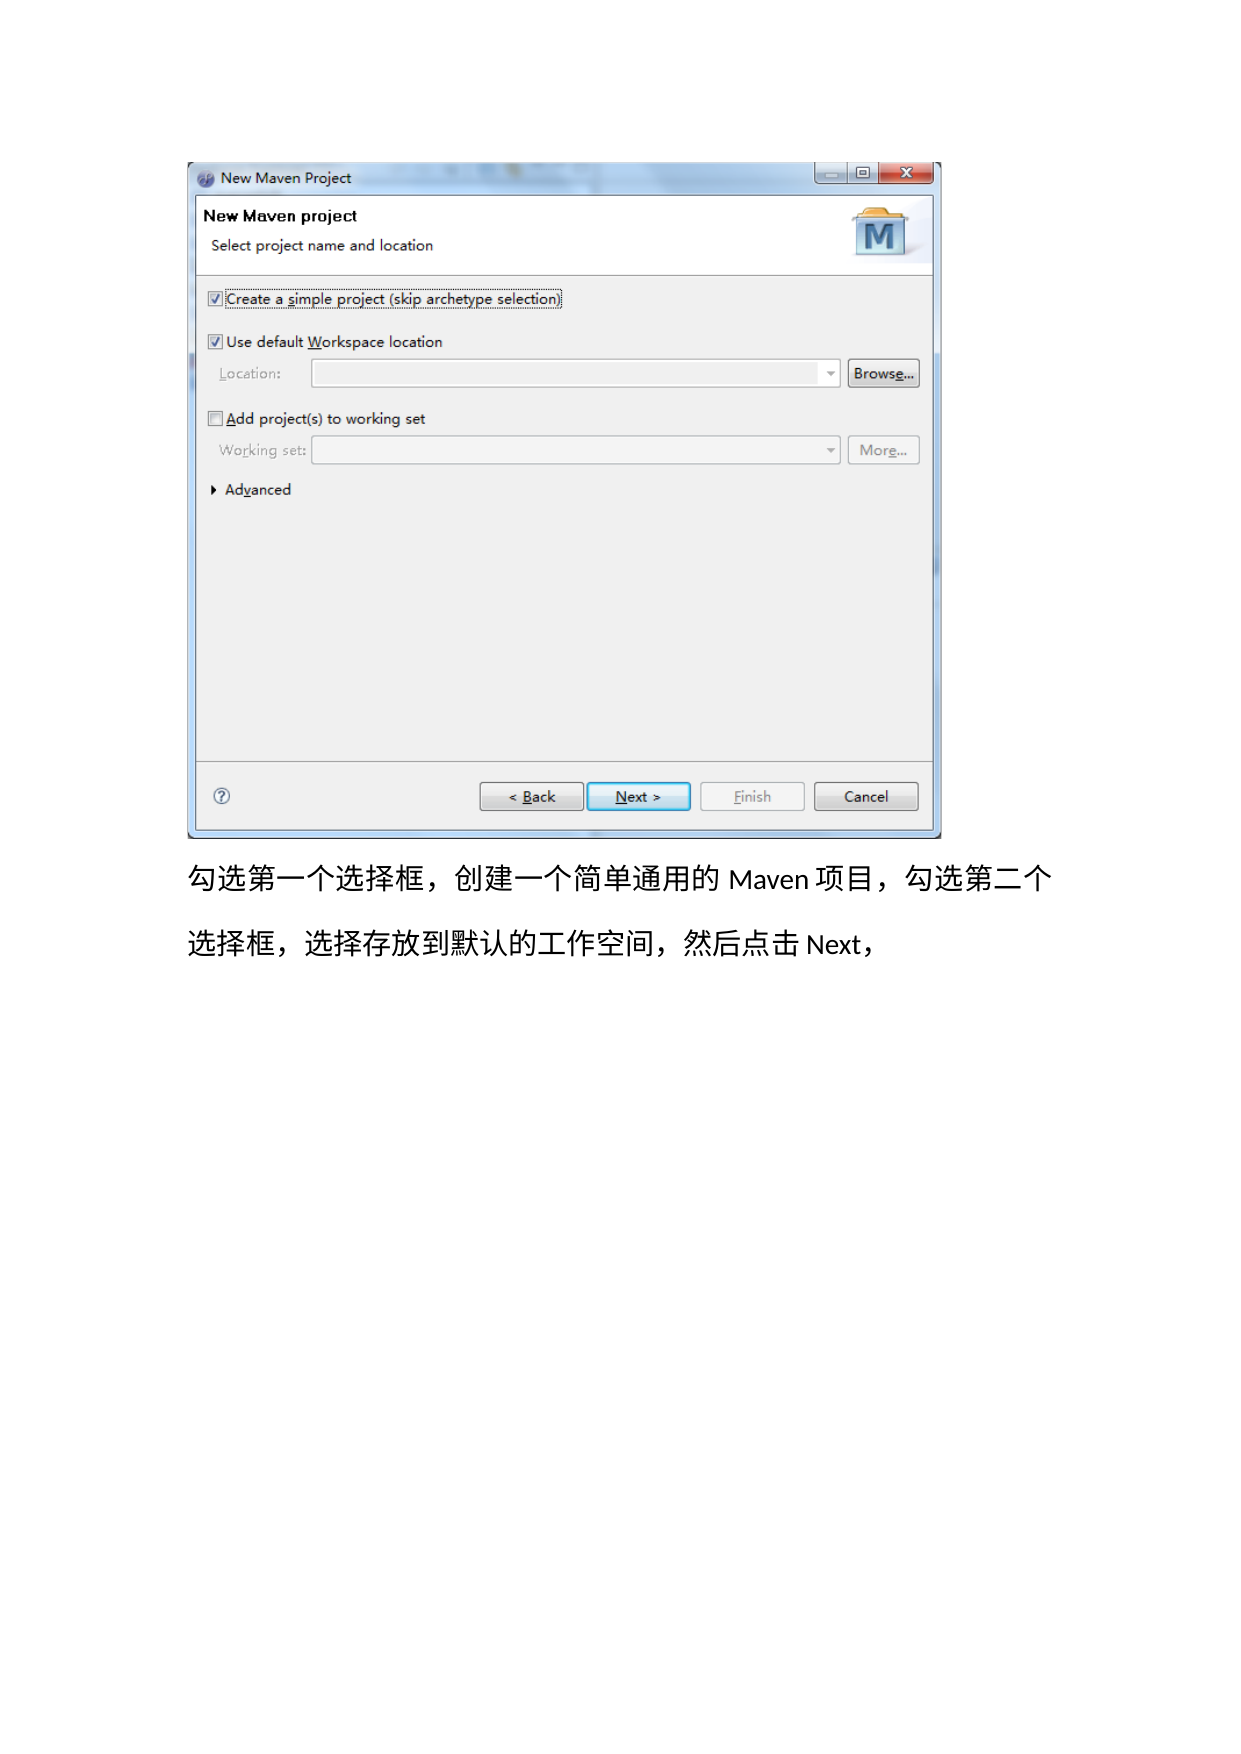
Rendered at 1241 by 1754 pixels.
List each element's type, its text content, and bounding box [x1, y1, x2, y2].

picture [187, 162, 942, 839]
text 勾选第一个选择框，创建一个简单通用的Maven项目，勾选第二个选择框，选择存放到默认的工作空间，然后点击Next， [187, 844, 1053, 974]
